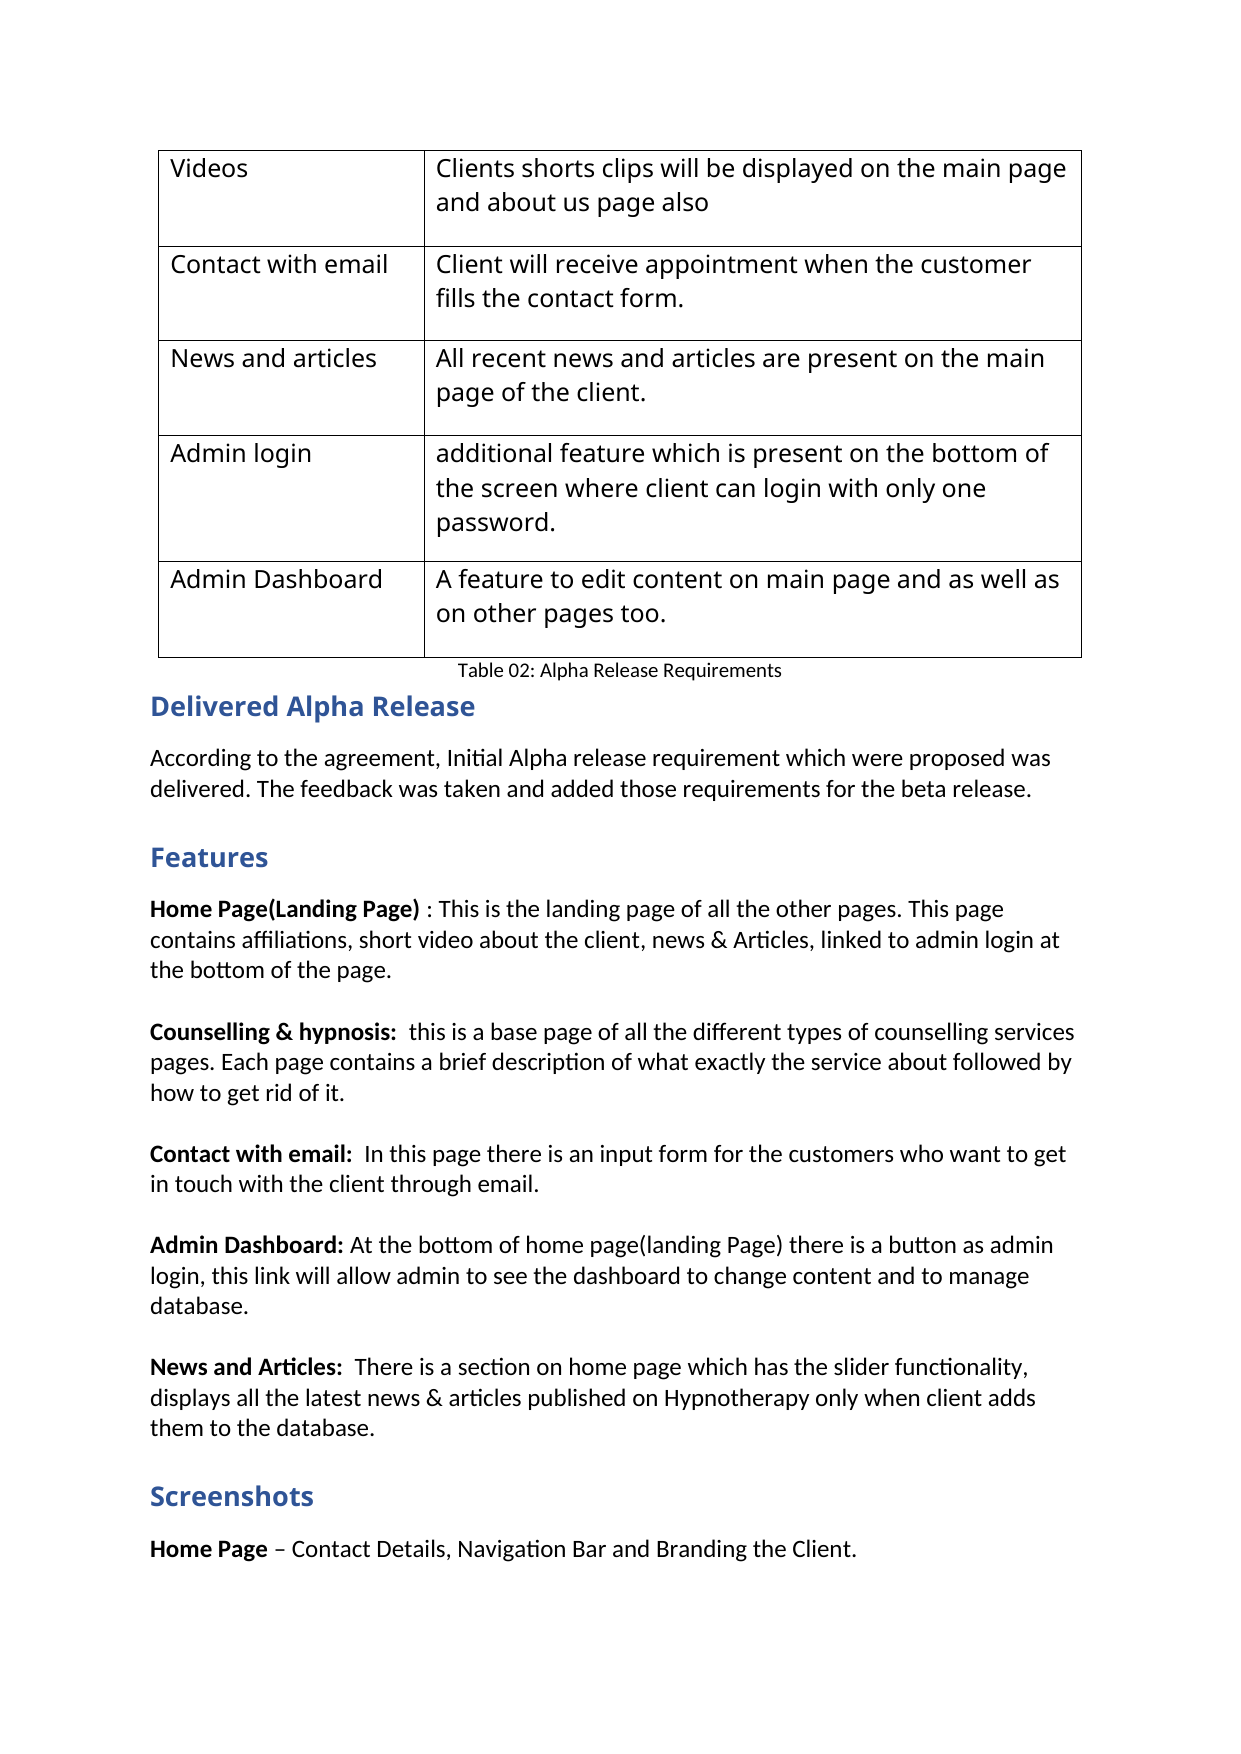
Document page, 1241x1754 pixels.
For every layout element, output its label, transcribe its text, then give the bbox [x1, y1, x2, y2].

table_cell News and articles [159, 341, 424, 435]
text Home Page(Landing Page) : This is the landing page of all the other pages. This page contains affiliations, short video about the client, news & Articles, linked to admin login at the bottom of the page. [150, 893, 1090, 985]
text According to the agreement, Initial Alpha release requirement which were proposed was delivered. The feedback was taken and added those requirements for the beta release. [150, 742, 1090, 803]
text News and Articles: There is a section on home page which has the slider functionality, displays all the latest news & articles published on Hypnotherapy only when client adds them to the database. [150, 1351, 1090, 1443]
table_cell All recent news and articles are present on the main page of the client. [425, 341, 1081, 435]
table_cell additional feature which is present on the bottom of the screen where client can login with only one password. [425, 436, 1081, 561]
text Admin Dashboard: At the bottom of home page(landing Page) there is a button as admin login, this link will allow admin to see the dashboard to change content and to manage database. [150, 1229, 1090, 1321]
table_cell Admin Dashboard [159, 562, 424, 657]
subtitle Features [150, 838, 1090, 875]
table_cell Clients shorts clips will be displayed on the main page and about us page also [425, 151, 1081, 246]
text Contact with email: In this page there is an input form for the customers who want to get in touch with the client through email. [150, 1138, 1090, 1199]
text Home Page – Contact Details, Navigation Bar and Branding the Client. [150, 1533, 1090, 1563]
text Table 02: Alpha Release Requirements [150, 658, 1090, 683]
subtitle Screenshots [150, 1478, 1090, 1514]
text Counselling & hypnosis: this is a base page of all the different types of counselling services pages. Each page contains a brief description of what exactly the service about followed by how to get rid of it. [150, 1016, 1090, 1107]
subtitle Delivered Alpha Release [150, 687, 1090, 724]
table_cell Client will receive appointment when the customer fills the contact form. [425, 247, 1081, 339]
table_cell Admin login [159, 436, 424, 561]
table_cell Videos [159, 151, 424, 246]
table_cell A feature to edit content on main page and as well as on other pages too. [425, 562, 1081, 657]
table_cell Contact with email [159, 247, 424, 339]
